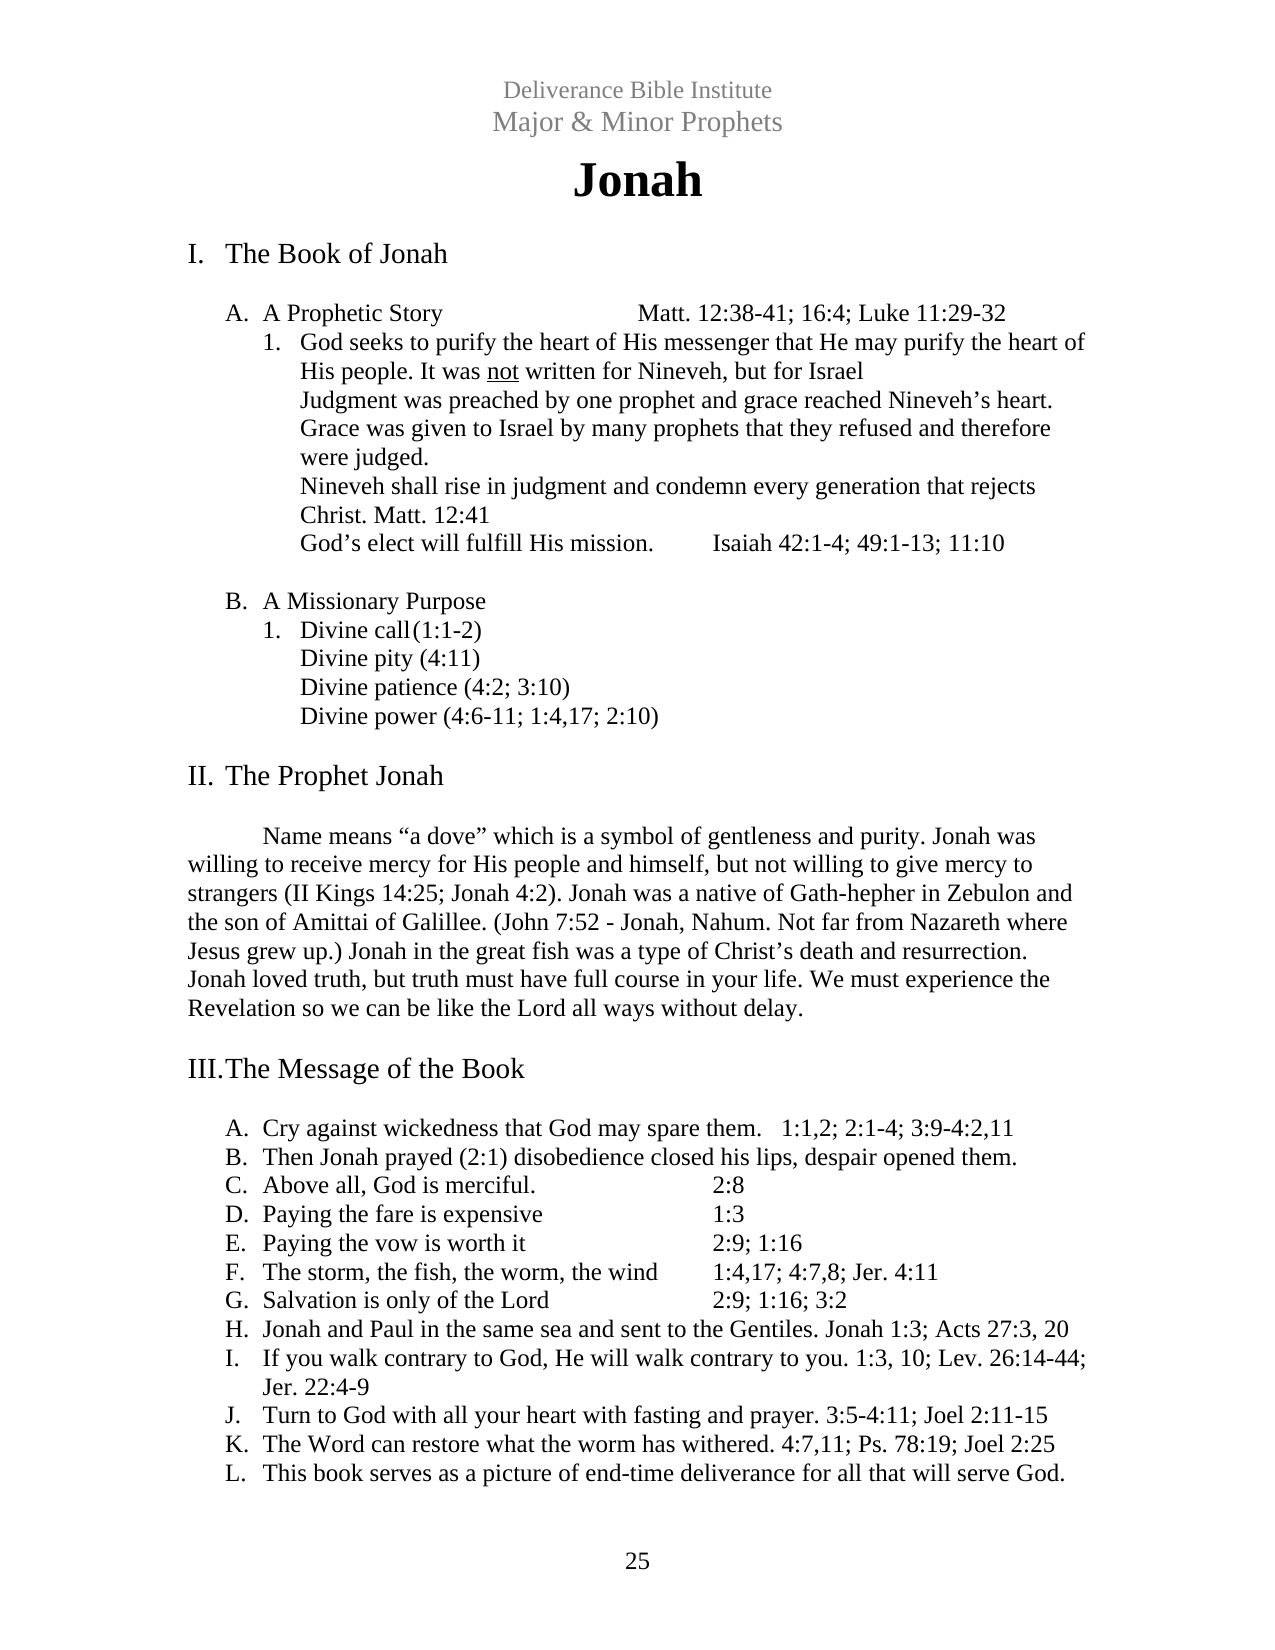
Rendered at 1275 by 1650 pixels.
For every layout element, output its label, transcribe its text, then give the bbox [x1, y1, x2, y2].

subtitle This book serves as a picture of end-time deliverance for all that will serve God. [225, 1458, 1087, 1487]
subtitle Divine pity (4:11) [300, 643, 1087, 672]
subtitle A Missionary Purpose [225, 586, 1087, 615]
subtitle Then Jonah prayed (2:1) disobedience closed his lips, despair opened them. [225, 1142, 1087, 1171]
subtitle Turn to God with all your heart with fasting and prayer. 3:5-4:11; Joel 2:11-15 [225, 1401, 1087, 1429]
subtitle Jonah and Paul in the same sea and sent to the Gentiles. Jonah 1:3; Acts 27:3, 20 [225, 1314, 1087, 1343]
subtitle Cry against wickedness that God may spare them. 1:1,2; 2:1-4; 3:9-4:2,11 [225, 1113, 1087, 1142]
subtitle God’s elect will fulfill His mission. Isaiah 42:1-4; 49:1-13; 11:10 [300, 528, 1087, 557]
subtitle If you walk contrary to God, He will walk contrary to you. 1:3, 10; Lev. 26:14-44; Jer. 22:4-9 [225, 1343, 1087, 1401]
subtitle Grace was given to Israel by many prophets that they refused and therefore were judged. [300, 413, 1087, 471]
subtitle The Word can restore what the worm has withered. 4:7,11; Ps. 78:19; Joel 2:25 [225, 1429, 1087, 1458]
subtitle Divine power (4:6-11; 1:4,17; 2:10) [300, 701, 1087, 730]
subtitle The Book of Jonah [187, 236, 1087, 270]
subtitle Divine call (1:1-2) [262, 615, 1087, 643]
subtitle Above all, God is merciful. 2:8 [225, 1171, 1087, 1199]
subtitle Divine patience (4:2; 3:10) [300, 672, 1087, 701]
subtitle The storm, the fish, the worm, the wind 1:4,17; 4:7,8; Jer. 4:11 [225, 1257, 1087, 1286]
subtitle Name means “a dove” which is a symbol of gentleness and purity. Jonah was willing to receive mercy for His people and himself, but not willing to give mercy to strangers (II Kings 14:25; Jonah 4:2). Jonah was a native of Gath-hepher in Zebulon and the son of Amittai of Galillee. (John 7:52 - Jonah, Nahum. Not far from Nazareth where Jesus grew up.) Jonah in the great fish was a type of Christ’s death and resurrection. Jonah loved truth, but truth must have full course in your life. We must experience the Revelation so we can be like the Lord all ways without delay. [187, 821, 1087, 1022]
subtitle Judgment was preached by one prophet and grace reached Nineveh’s heart. [300, 385, 1087, 413]
subtitle The Prophet Jonah [187, 758, 1087, 792]
subtitle Paying the fare is expensive 1:3 [225, 1199, 1087, 1228]
subtitle Nineveh shall rise in judgment and condemn every generation that rejects Christ. Matt. 12:41 [300, 471, 1087, 528]
subtitle Paying the vow is worth it 2:9; 1:16 [225, 1228, 1087, 1257]
subtitle Jonah [187, 150, 1087, 207]
subtitle Salvation is only of the Lord 2:9; 1:16; 3:2 [225, 1286, 1087, 1314]
subtitle A Prophetic Story Matt. 12:38-41; 16:4; Luke 11:29-32 [225, 298, 1087, 327]
subtitle The Message of the Book [187, 1051, 1087, 1084]
subtitle God seeks to purify the heart of His messenger that He may purify the heart of His people. It was not written for Nineveh, but for Israel [262, 327, 1087, 385]
